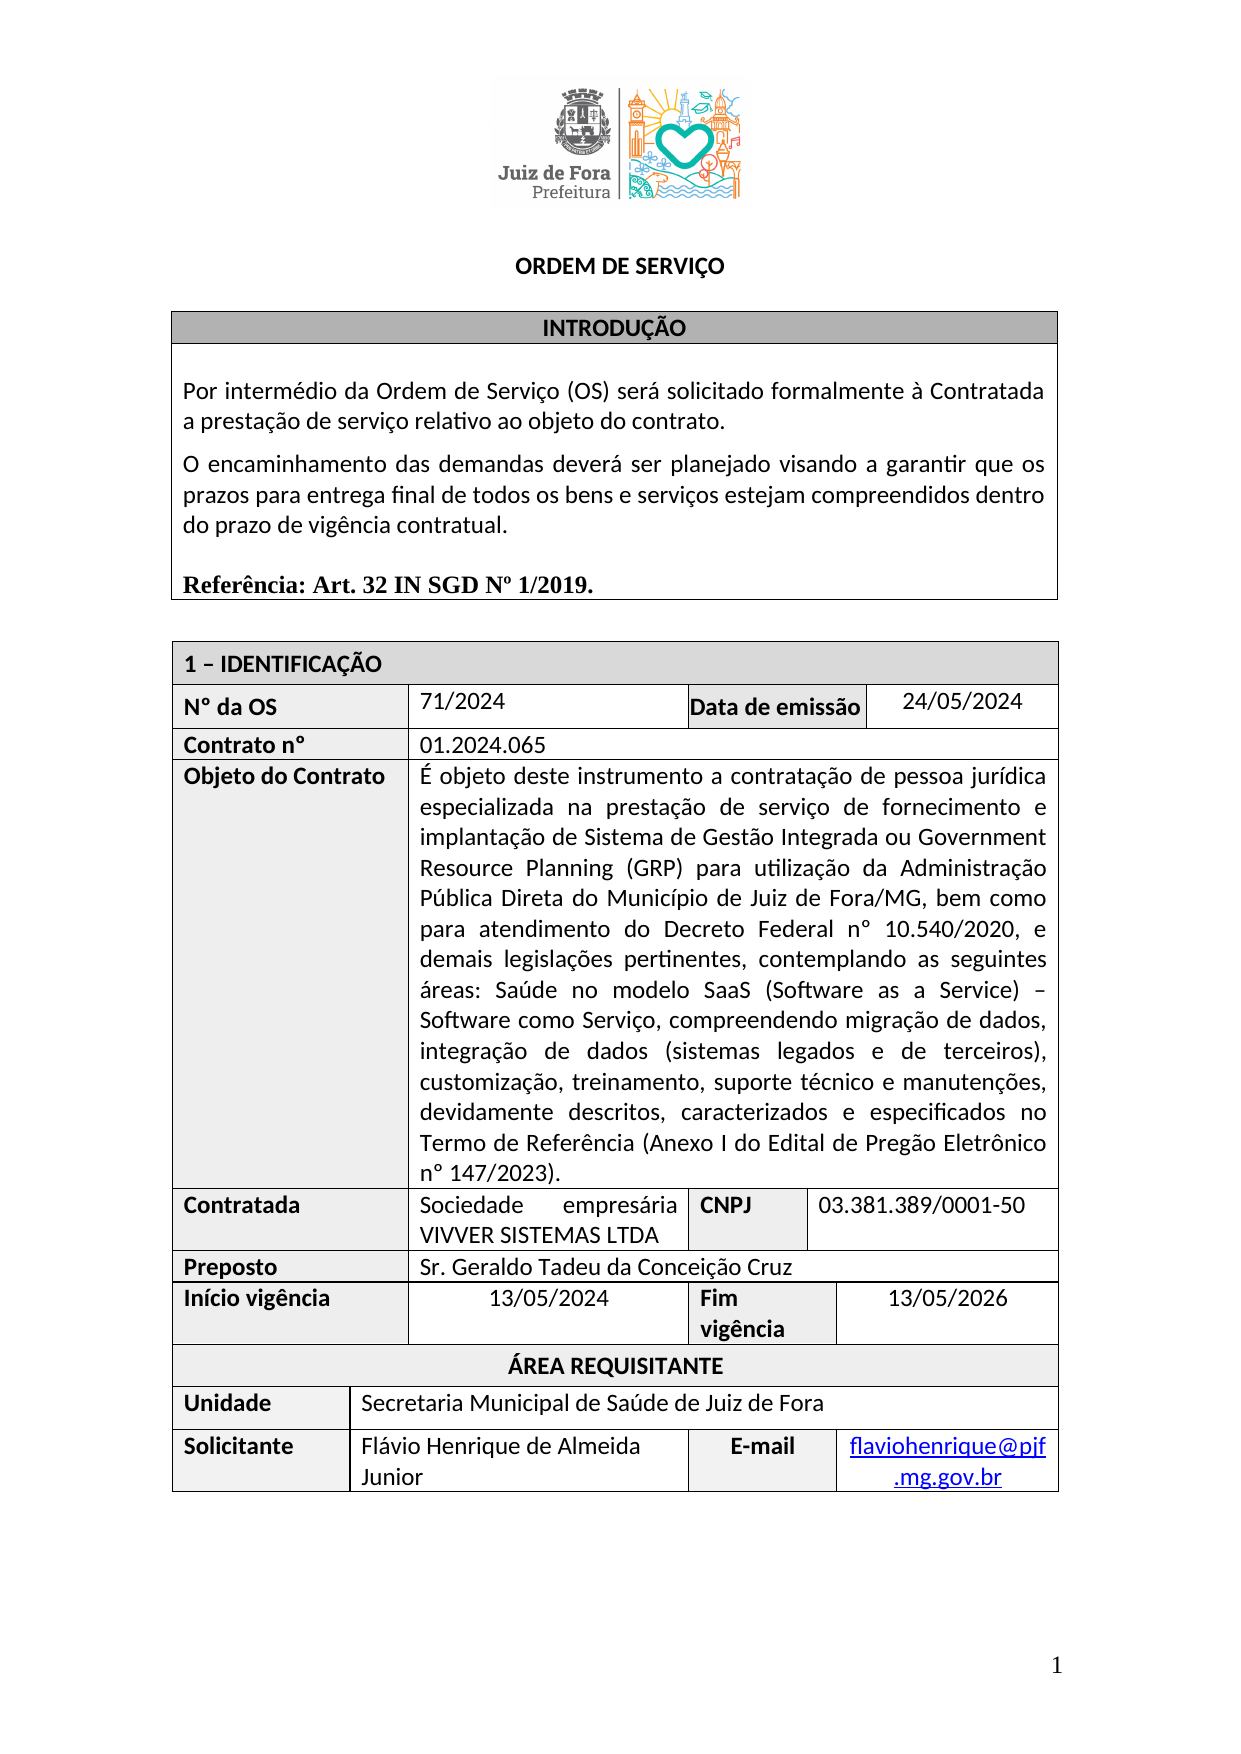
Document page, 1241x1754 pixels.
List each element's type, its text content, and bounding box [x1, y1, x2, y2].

table_cell Fim vigência [689, 1283, 836, 1343]
table_cell 13/05/2026 [837, 1283, 1058, 1343]
table_cell Início vigência [173, 1283, 408, 1343]
table_cell 01.2024.065 [409, 729, 1058, 759]
table_cell Contratada [173, 1189, 408, 1250]
table_cell Preposto [173, 1251, 408, 1281]
table_cell Data de emissão [689, 685, 866, 728]
table_header 1 – IDENTIFICAÇÃO [173, 642, 1058, 684]
table_cell Unidade [173, 1387, 349, 1429]
table_cell Sr. Geraldo Tadeu da Conceição Cruz [409, 1251, 1058, 1281]
text ORDEM DE SERVIÇO [177, 250, 1063, 281]
table_header INTRODUÇÃO [172, 312, 1057, 343]
table_cell Solicitante [173, 1430, 349, 1491]
table_cell 03.381.389/0001-50 [808, 1189, 1058, 1250]
table_cell Contrato nº [173, 729, 408, 759]
table_cell Flávio Henrique de Almeida Junior [351, 1430, 688, 1491]
picture [489, 75, 751, 209]
table_cell Objeto do Contrato [173, 760, 408, 1188]
table_cell E-mail [689, 1430, 836, 1491]
table_cell 71/2024 [409, 685, 688, 728]
table_cell Por intermédio da Ordem de Serviço (OS) será solicitado formalmente à Contratada a prestação de serviço relativo ao objeto do contrato. O encaminhamento das demandas deverá ser planejado visando a garantir que os prazos para entrega final de todos os bens e serviços estejam compreendidos dentro do prazo de vigência contratual. Referência: Art. 32 IN SGD Nº 1/2019. [172, 344, 1057, 599]
table_cell ÁREA REQUISITANTE [173, 1345, 1058, 1386]
table_cell É objeto deste instrumento a contratação de pessoa jurídica especializada na prestação de serviço de fornecimento e implantação de Sistema de Gestão Integrada ou Government Resource Planning (GRP) para utilização da Administração Pública Direta do Município de Juiz de Fora/MG, bem como para atendimento do Decreto Federal nº 10.540/2020, e demais legislações pertinentes, contemplando as seguintes áreas: Saúde no modelo SaaS (Software as a Service) – Software como Serviço, compreendendo migração de dados, integração de dados (sistemas legados e de terceiros), customização, treinamento, suporte técnico e manutenções, devidamente descritos, caracterizados e especificados no Termo de Referência (Anexo I do Edital de Pregão Eletrônico nº 147/2023). [409, 760, 1058, 1188]
table_cell CNPJ [689, 1189, 807, 1250]
table_cell 24/05/2024 [867, 685, 1058, 728]
table_cell 13/05/2024 [409, 1283, 688, 1343]
table_cell flaviohenrique@pjf.mg.gov.br [837, 1430, 1058, 1491]
table_cell Sociedade empresária VIVVER SISTEMAS LTDA [409, 1189, 688, 1250]
table_cell Secretaria Municipal de Saúde de Juiz de Fora [351, 1387, 1058, 1429]
table_cell Nº da OS [173, 685, 408, 728]
